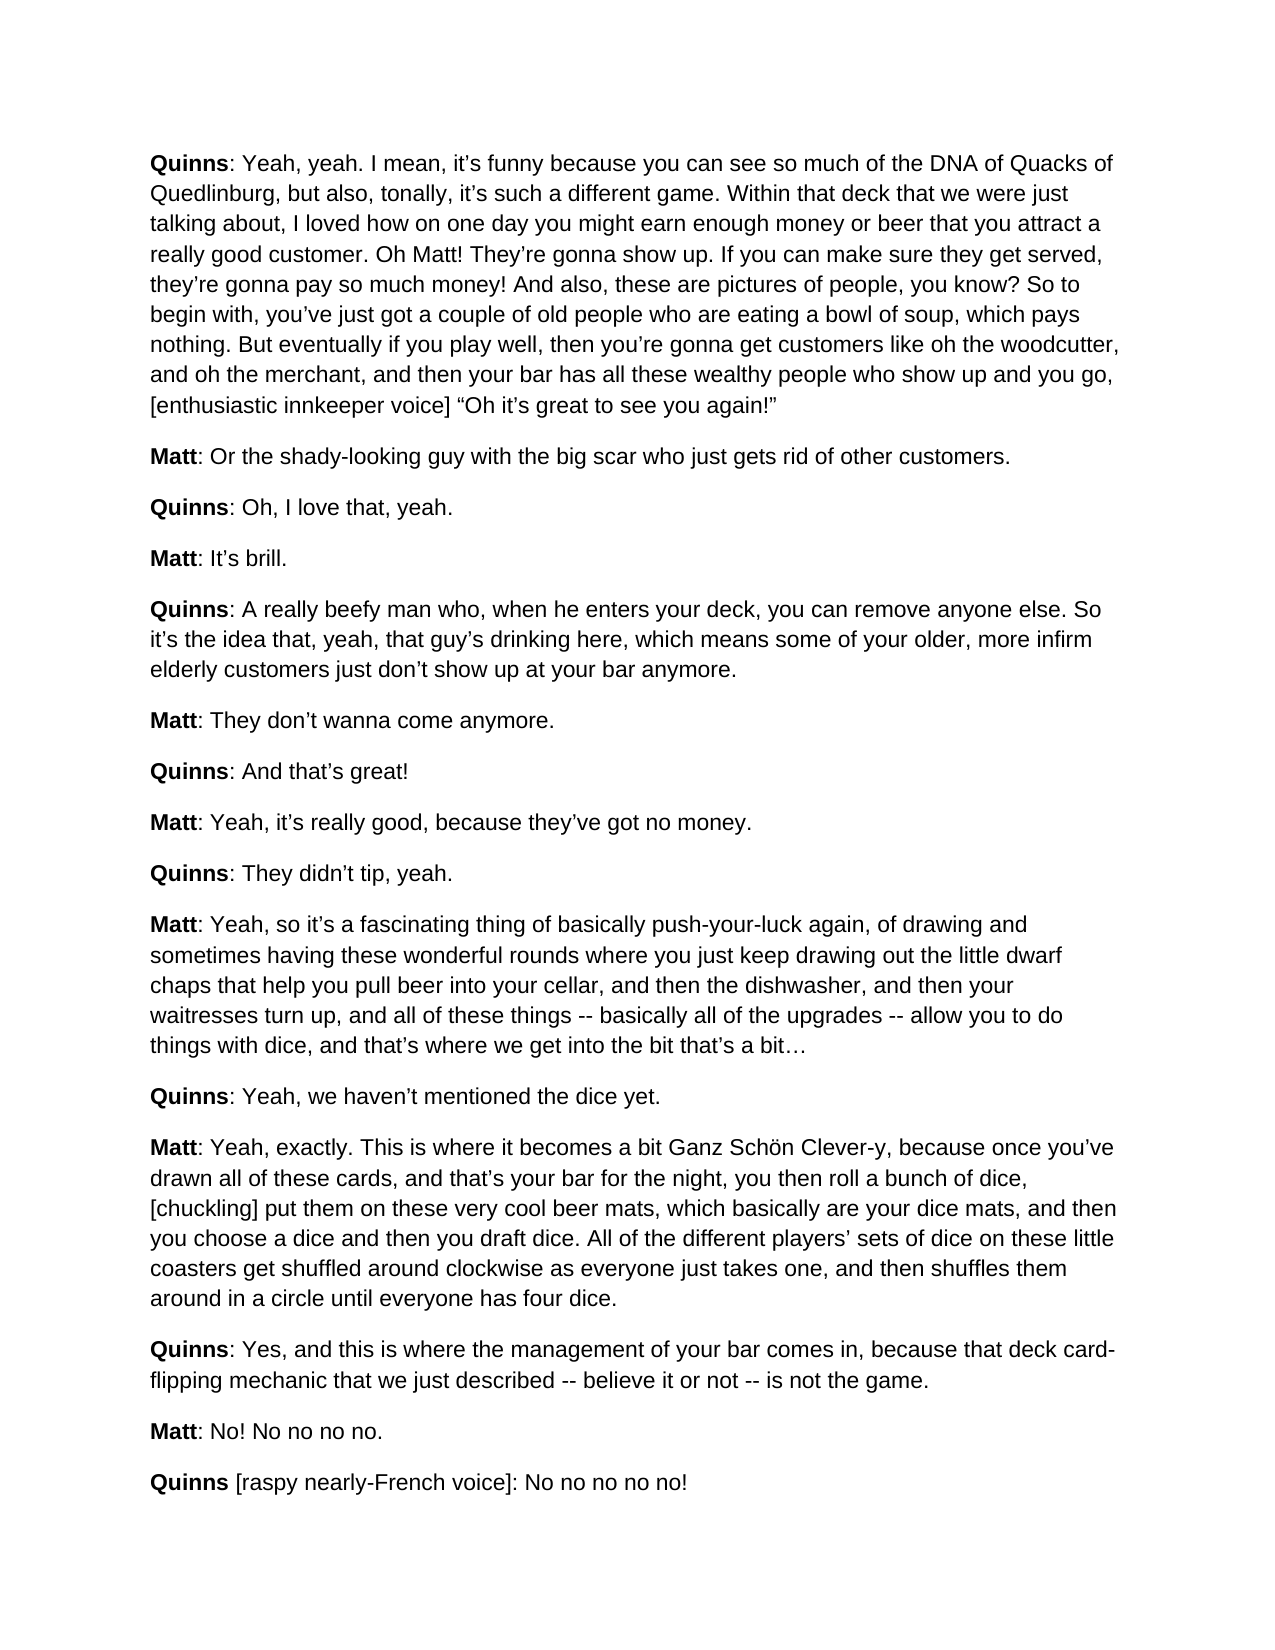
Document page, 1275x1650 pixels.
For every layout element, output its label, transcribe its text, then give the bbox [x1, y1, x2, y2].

text Matt: Yeah, it’s really good, because they’ve got no money. [150, 809, 1125, 836]
text Quinns: Oh, I love that, yeah. [150, 494, 1125, 520]
text Matt: Or the shady-looking guy with the big scar who just gets rid of other customers. [150, 443, 1125, 469]
text Quinns: Yeah, yeah. I mean, it’s funny because you can see so much of the DNA of Quacks of Quedlinburg, but also, tonally, it’s such a different game. Within that deck that we were just talking about, I loved how on one day you might earn enough money or beer that you attract a really good customer. Oh Matt! They’re gonna show up. If you can make sure they get served, they’re gonna pay so much money! And also, these are pictures of people, you know? So to begin with, you’ve just got a couple of old people who are eating a bowl of soup, which pays nothing. But eventually if you play well, then you’re gonna get customers like oh the woodcutter, and oh the merchant, and then your bar has all these wealthy people who show up and you go, [enthusiastic innkeeper voice] “Oh it’s great to see you again!” [150, 150, 1125, 418]
text Quinns: A really beefy man who, when he enters your deck, you can remove anyone else. So it’s the idea that, yeah, that guy’s drinking here, which means some of your older, more infirm elderly customers just don’t show up at your bar anymore. [150, 596, 1125, 683]
text Quinns [raspy nearly-French voice]: No no no no no! [150, 1469, 1125, 1495]
text Quinns: They didn’t tip, yeah. [150, 860, 1125, 887]
text Matt: They don’t wanna come anymore. [150, 707, 1125, 734]
text Matt: Yeah, exactly. This is where it becomes a bit Ganz Schön Clever-y, because once you’ve drawn all of these cards, and that’s your bar for the night, you then roll a bunch of dice, [chuckling] put them on these very cool beer mats, which basically are your dice mats, and then you choose a dice and then you draft dice. All of the different players’ sets of dice on these little coasters get shuffled around clockwise as everyone just takes one, and then shuffles them around in a circle until everyone has four dice. [150, 1134, 1125, 1312]
text Matt: It’s brill. [150, 545, 1125, 571]
text Matt: Yeah, so it’s a fascinating thing of basically push-your-luck again, of drawing and sometimes having these wonderful rounds where you just keep drawing out the little dwarf chaps that help you pull beer into your cellar, and then the dishwasher, and then your waitresses turn up, and all of these things -- basically all of the upgrades -- allow you to do things with dice, and that’s where we get into the bit that’s a bit… [150, 911, 1125, 1059]
text Quinns: Yeah, we haven’t mentioned the dice yet. [150, 1083, 1125, 1110]
text Quinns: Yes, and this is where the management of your bar comes in, because that deck card-flipping mechanic that we just described -- believe it or not -- is not the game. [150, 1336, 1125, 1393]
text Quinns: And that’s great! [150, 758, 1125, 785]
text Matt: No! No no no no. [150, 1418, 1125, 1444]
